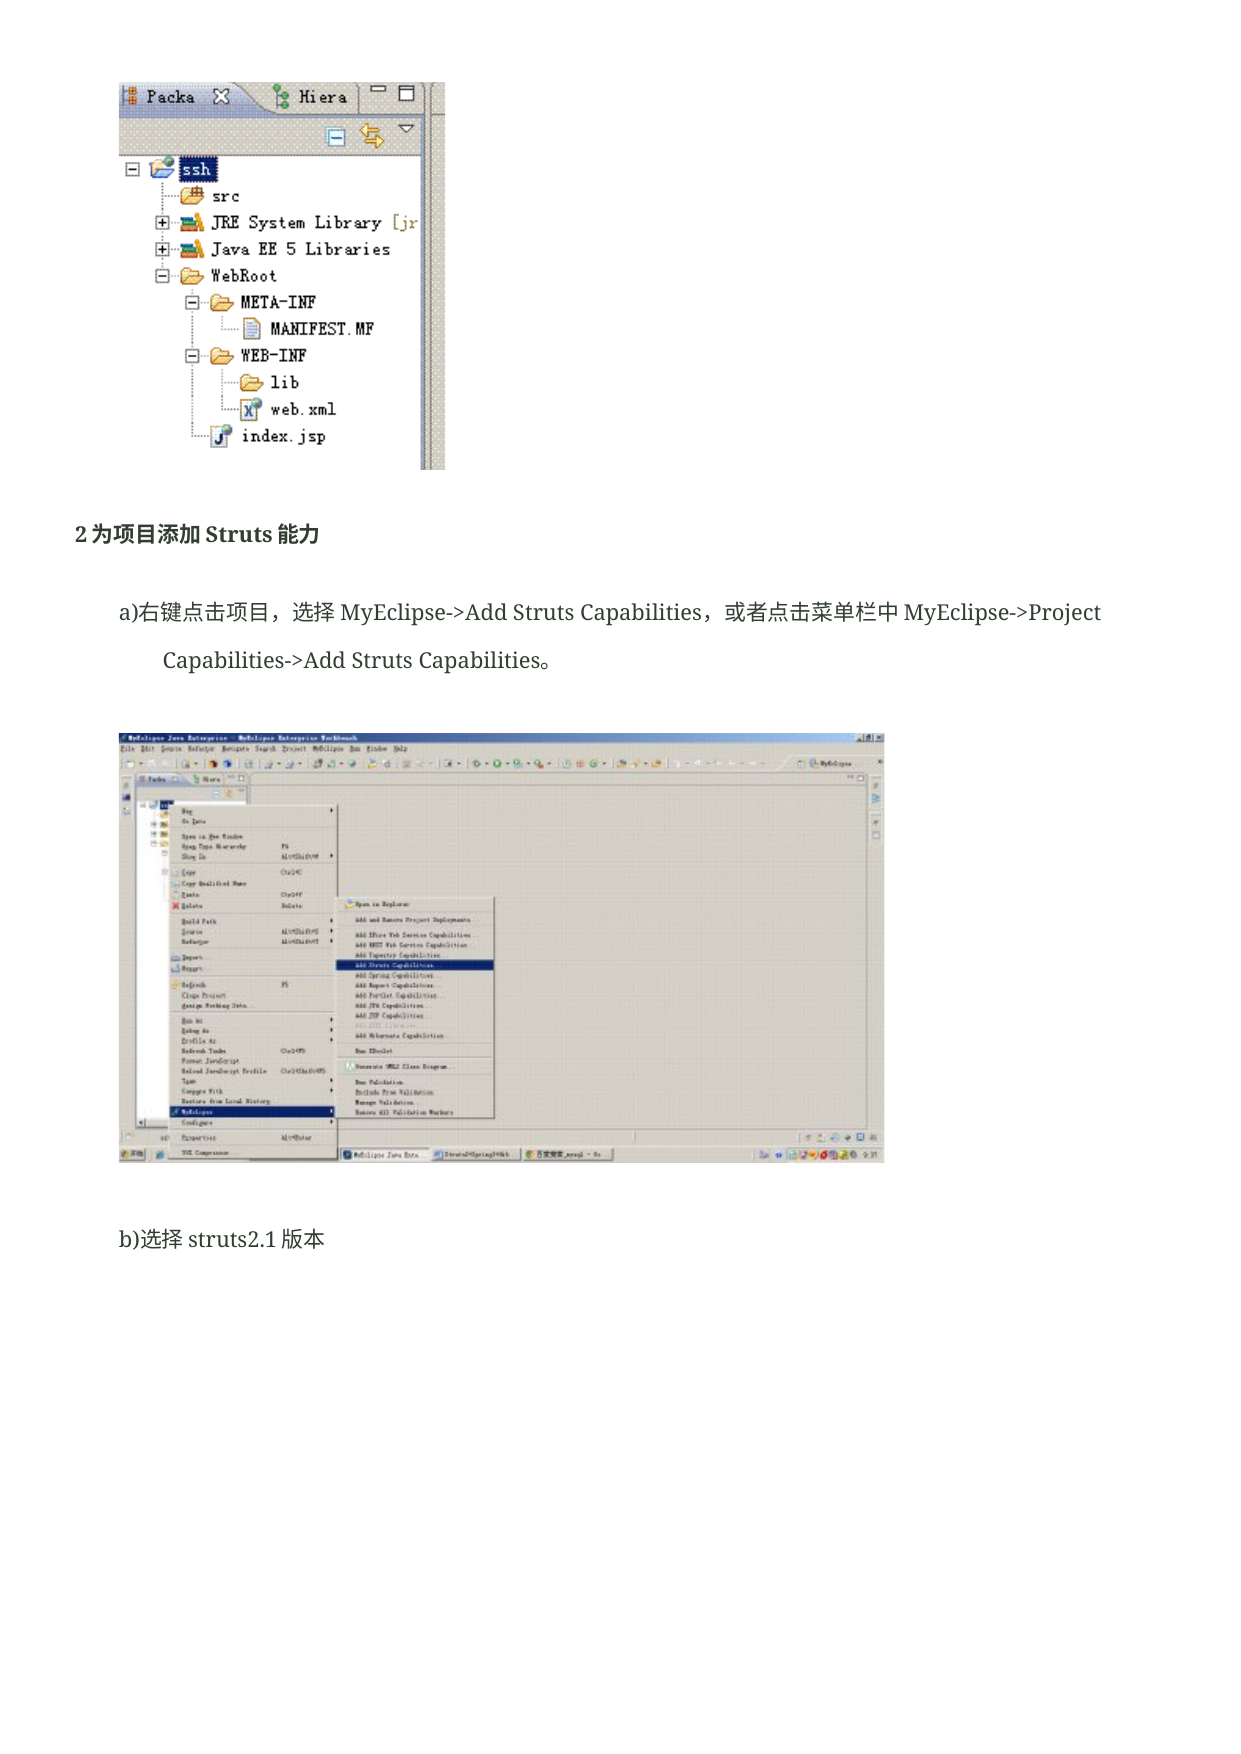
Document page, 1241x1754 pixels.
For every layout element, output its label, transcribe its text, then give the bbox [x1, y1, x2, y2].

picture [118, 82, 446, 470]
text a)右键点击项目，选择MyEclipse->Add Struts Capabilities，或者点击菜单栏中MyEclipse->Project Capabilities->Add Struts Capabilities。 [119, 594, 1165, 676]
text b)选择struts2.1版本 [119, 1222, 1165, 1254]
text 2为项目添加Struts能力 [75, 517, 1165, 549]
picture [118, 733, 885, 1163]
